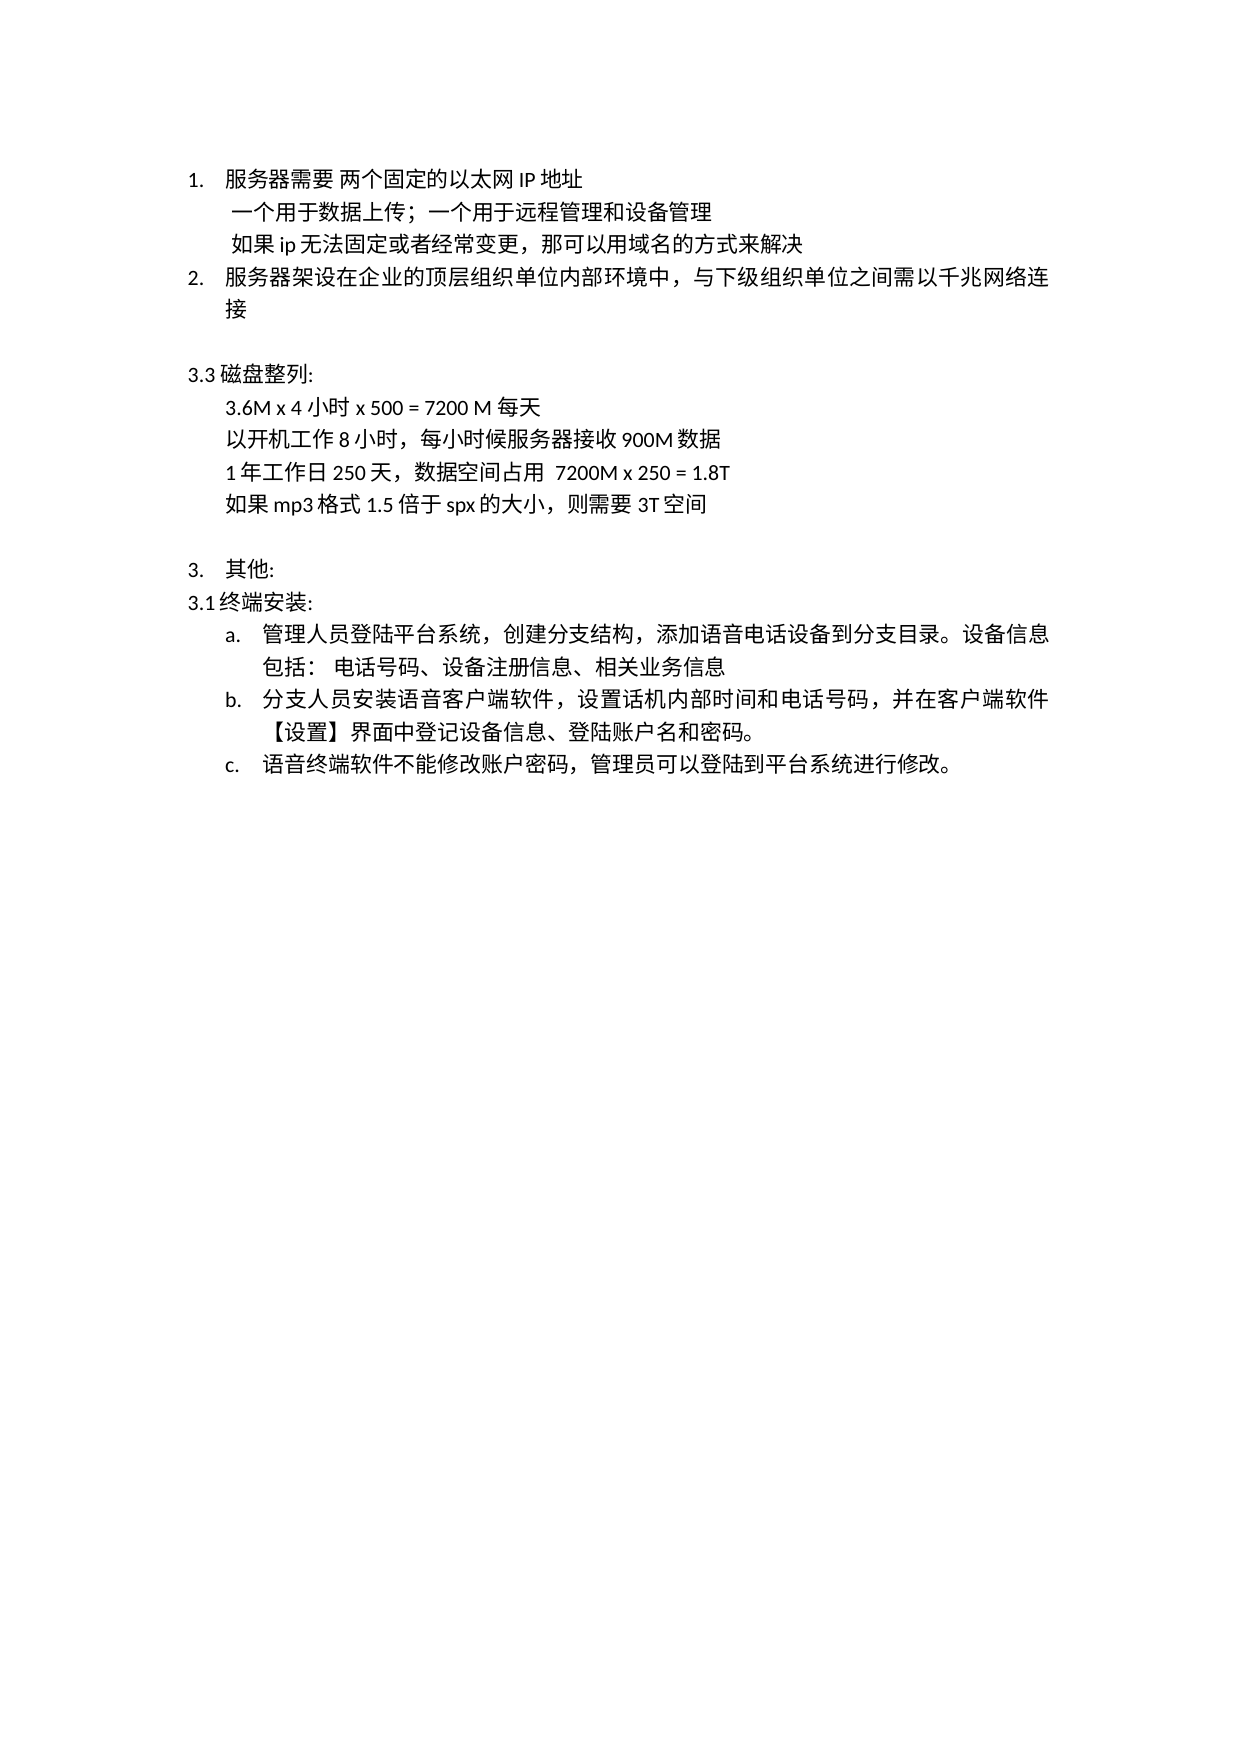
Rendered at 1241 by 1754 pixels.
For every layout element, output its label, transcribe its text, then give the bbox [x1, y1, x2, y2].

list 如果ip无法固定或者经常变更，那可以用域名的方式来解决 [225, 227, 1053, 259]
list 管理人员登陆平台系统，创建分支结构，添加语音电话设备到分支目录。设备信息包括： 电话号码、设备注册信息、相关业务信息 [225, 617, 1053, 682]
text 3.3 磁盘整列: [187, 357, 1053, 389]
list 一个用于数据上传；一个用于远程管理和设备管理 [225, 194, 1053, 227]
list 如果mp3格式1.5倍于spx的大小，则需要 3T空间 [225, 487, 1053, 519]
list 服务器架设在企业的顶层组织单位内部环境中，与下级组织单位之间需以千兆网络连接 [187, 259, 1053, 324]
list 服务器需要 两个固定的以太网IP地址 [187, 162, 1053, 194]
list 分支人员安装语音客户端软件，设置话机内部时间和电话号码，并在客户端软件【设置】界面中登记设备信息、登陆账户名和密码。 [225, 682, 1053, 747]
list 1年工作日250天，数据空间占用 7200M x 250 = 1.8T [225, 454, 1053, 487]
list 3.6M x 4 小时 x 500 = 7200 M 每天 [225, 389, 1053, 422]
list 以开机工作8小时，每小时候服务器接收900M数据 [225, 422, 1053, 454]
list 语音终端软件不能修改账户密码，管理员可以登陆到平台系统进行修改。 [225, 747, 1053, 779]
text 3.1终端安装: [187, 584, 1053, 617]
list 其他: [187, 552, 1053, 584]
